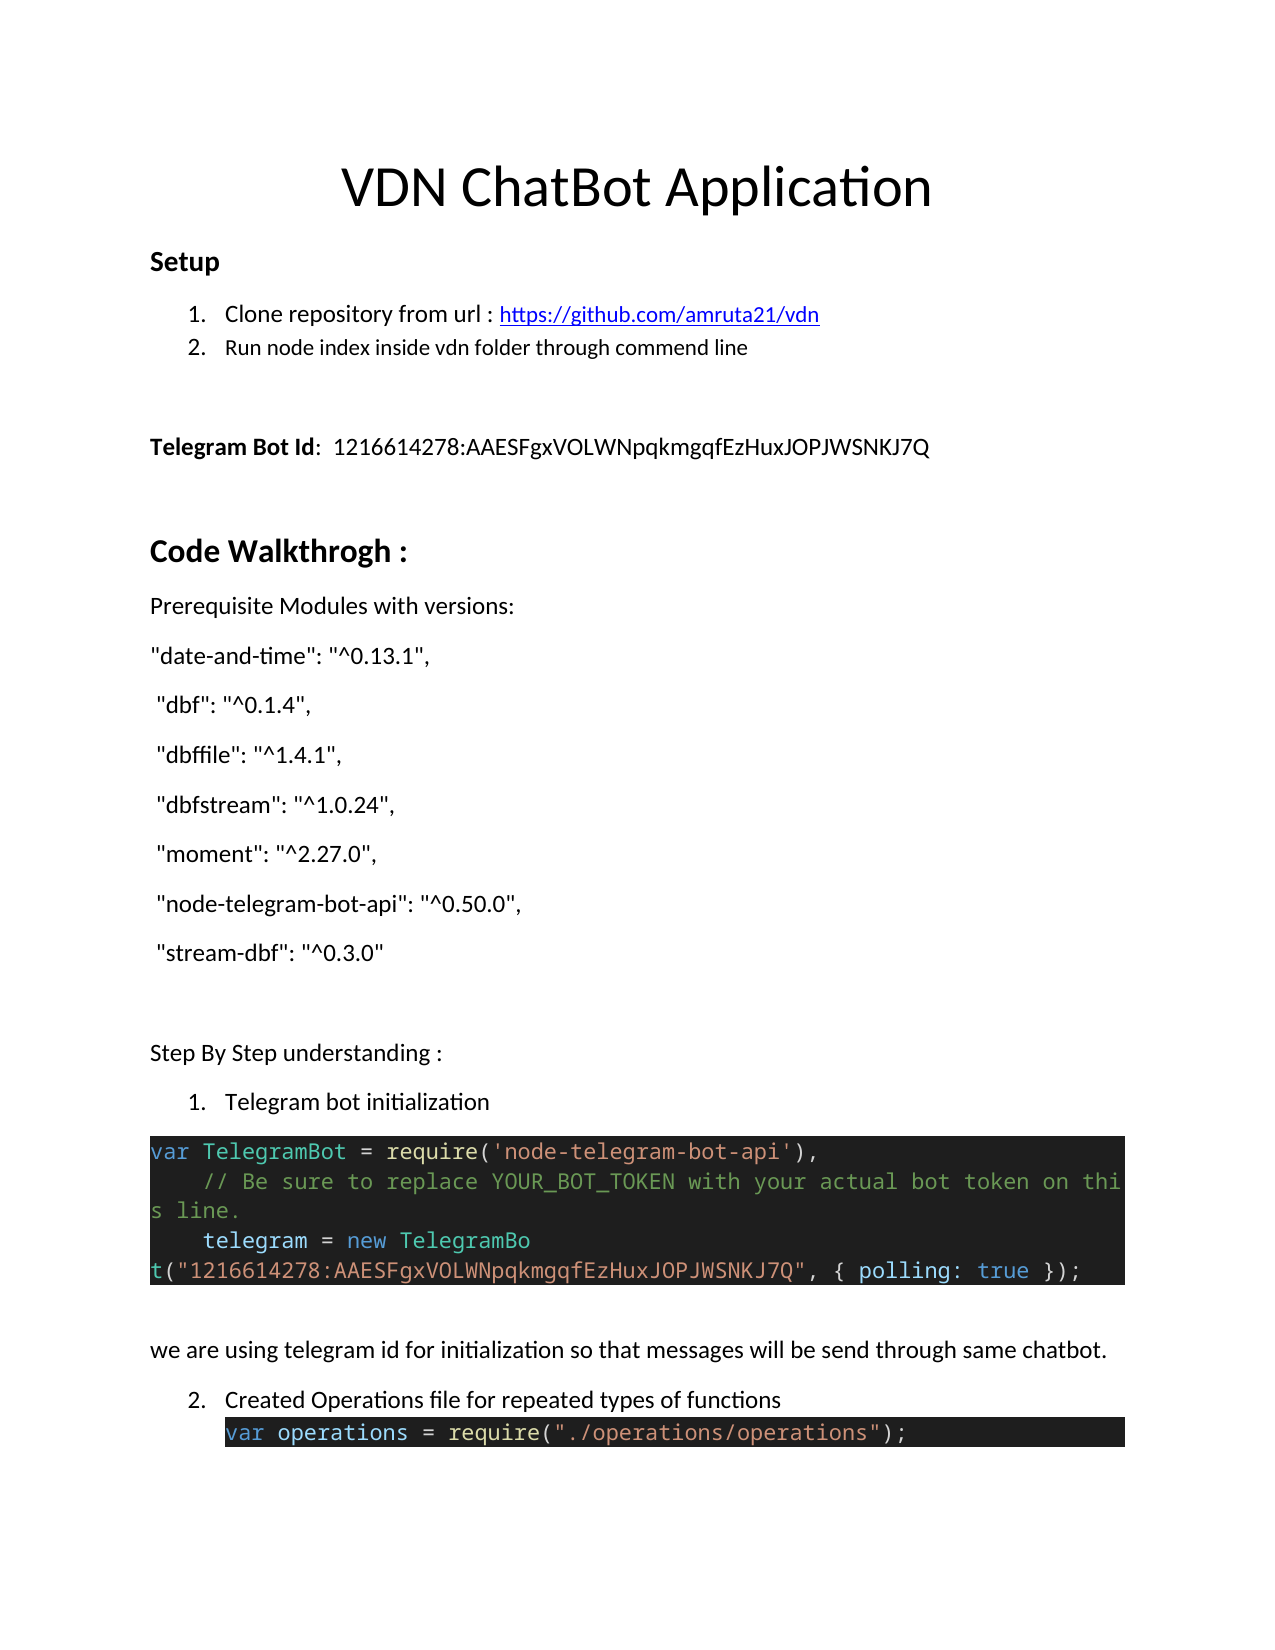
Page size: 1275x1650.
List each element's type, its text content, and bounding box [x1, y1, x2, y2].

text "dbfstream": "^1.0.24", [150, 789, 1125, 819]
text we are using telegram id for initialization so that messages will be send through same chatbot. [150, 1334, 1125, 1365]
list var operations = require("./operations/operations"); [225, 1417, 1125, 1447]
text Telegram Bot Id: 1216614278:AAESFgxVOLWNpqkmgqfEzHuxJOPJWSNKJ7Q [150, 431, 1125, 461]
text "node-telegram-bot-api": "^0.50.0", [150, 888, 1125, 918]
text "moment": "^2.27.0", [150, 838, 1125, 869]
text "dbffile": "^1.4.1", [150, 739, 1125, 770]
text "dbf": "^0.1.4", [150, 690, 1125, 720]
text // Be sure to replace YOUR_BOT_TOKEN with your actual bot token on this line. [150, 1166, 1125, 1225]
text telegram = new TelegramBot("1216614278:AAESFgxVOLWNpqkmgqfEzHuxJOPJWSNKJ7Q", { polling: true }); [150, 1225, 1125, 1285]
text "date-and-time": "^0.13.1", [150, 640, 1125, 671]
text var TelegramBot = require('node-telegram-bot-api'), [150, 1136, 1125, 1166]
text Setup [150, 243, 1125, 279]
list Created Operations file for repeated types of functions [187, 1384, 1125, 1414]
list Telegram bot initialization [187, 1086, 1125, 1117]
text VDN ChatBot Application [150, 150, 1125, 221]
list Clone repository from url : https://github.com/amruta21/vdn [187, 299, 1125, 329]
text Step By Step understanding : [150, 1037, 1125, 1067]
text Prerequisite Modules with versions: [150, 591, 1125, 621]
text "stream-dbf": "^0.3.0" [150, 938, 1125, 968]
list Run node index inside vdn folder through commend line [187, 332, 1125, 362]
text Code Walkthrogh : [150, 530, 1125, 571]
